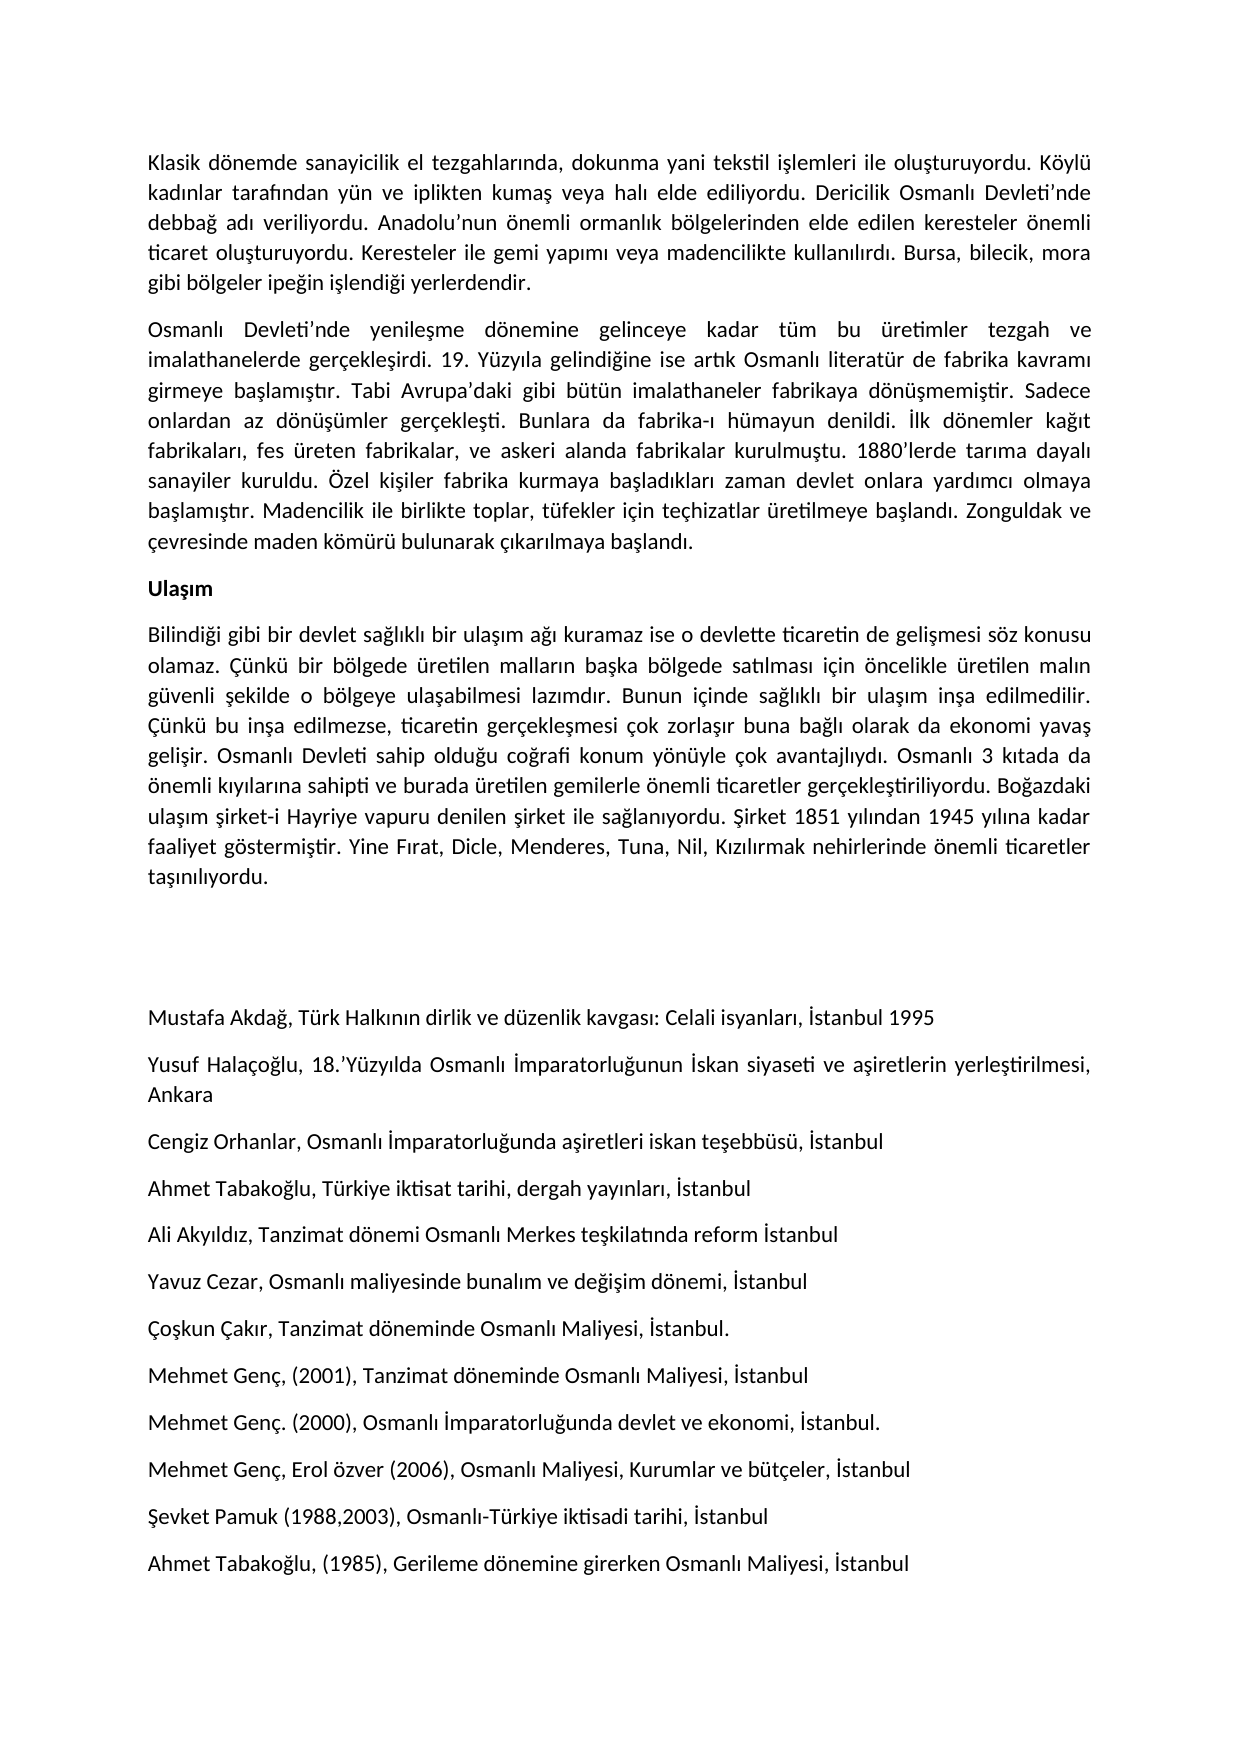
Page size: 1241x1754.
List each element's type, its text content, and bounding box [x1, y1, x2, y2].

text Cengiz Orhanlar, Osmanlı İmparatorluğunda aşiretleri iskan teşebbüsü, İstanbul [148, 1127, 1093, 1155]
text Mehmet Genç, (2001), Tanzimat döneminde Osmanlı Maliyesi, İstanbul [148, 1361, 1093, 1389]
text Yusuf Halaçoğlu, 18.’Yüzyılda Osmanlı İmparatorluğunun İskan siyaseti ve aşiretlerin yerleştirilmesi, Ankara [148, 1050, 1093, 1108]
text Yavuz Cezar, Osmanlı maliyesinde bunalım ve değişim dönemi, İstanbul [148, 1267, 1093, 1295]
text Ali Akyıldız, Tanzimat dönemi Osmanlı Merkes teşkilatında reform İstanbul [148, 1221, 1093, 1248]
text Ahmet Tabakoğlu, (1985), Gerileme dönemine girerken Osmanlı Maliyesi, İstanbul [148, 1549, 1093, 1577]
text Osmanlı Devleti’nde yenileşme dönemine gelinceye kadar tüm bu üretimler tezgah ve imalathanelerde gerçekleşirdi. 19. Yüzyıla gelindiğine ise artık Osmanlı literatür de fabrika kavramı girmeye başlamıştır. Tabi Avrupa’daki gibi bütün imalathaneler fabrikaya dönüşmemiştir. Sadece onlardan az dönüşümler gerçekleşti. Bunlara da fabrika-ı hümayun denildi. İlk dönemler kağıt fabrikaları, fes üreten fabrikalar, ve askeri alanda fabrikalar kurulmuştu. 1880’lerde tarıma dayalı sanayiler kuruldu. Özel kişiler fabrika kurmaya başladıkları zaman devlet onlara yardımcı olmaya başlamıştır. Madencilik ile birlikte toplar, tüfekler için teçhizatlar üretilmeye başlandı. Zonguldak ve çevresinde maden kömürü bulunarak çıkarılmaya başlandı. [148, 315, 1093, 555]
text Şevket Pamuk (1988,2003), Osmanlı-Türkiye iktisadi tarihi, İstanbul [148, 1502, 1093, 1530]
text Ahmet Tabakoğlu, Türkiye iktisat tarihi, dergah yayınları, İstanbul [148, 1174, 1093, 1202]
text Ulaşım [148, 574, 1093, 602]
text Klasik dönemde sanayicilik el tezgahlarında, dokunma yani tekstil işlemleri ile oluşturuyordu. Köylü kadınlar tarafından yün ve iplikten kumaş veya halı elde ediliyordu. Dericilik Osmanlı Devleti’nde debbağ adı veriliyordu. Anadolu’nun önemli ormanlık bölgelerinden elde edilen keresteler önemli ticaret oluşturuyordu. Keresteler ile gemi yapımı veya madencilikte kullanılırdı. Bursa, bilecik, mora gibi bölgeler ipeğin işlendiği yerlerdendir. [148, 148, 1093, 296]
text Mehmet Genç. (2000), Osmanlı İmparatorluğunda devlet ve ekonomi, İstanbul. [148, 1408, 1093, 1436]
text Çoşkun Çakır, Tanzimat döneminde Osmanlı Maliyesi, İstanbul. [148, 1314, 1093, 1342]
text Bilindiği gibi bir devlet sağlıklı bir ulaşım ağı kuramaz ise o devlette ticaretin de gelişmesi söz konusu olamaz. Çünkü bir bölgede üretilen malların başka bölgede satılması için öncelikle üretilen malın güvenli şekilde o bölgeye ulaşabilmesi lazımdır. Bunun içinde sağlıklı bir ulaşım inşa edilmedilir. Çünkü bu inşa edilmezse, ticaretin gerçekleşmesi çok zorlaşır buna bağlı olarak da ekonomi yavaş gelişir. Osmanlı Devleti sahip olduğu coğrafi konum yönüyle çok avantajlıydı. Osmanlı 3 kıtada da önemli kıyılarına sahipti ve burada üretilen gemilerle önemli ticaretler gerçekleştiriliyordu. Boğazdaki ulaşım şirket-i Hayriye vapuru denilen şirket ile sağlanıyordu. Şirket 1851 yılından 1945 yılına kadar faaliyet göstermiştir. Yine Fırat, Dicle, Menderes, Tuna, Nil, Kızılırmak nehirlerinde önemli ticaretler taşınılıyordu. [148, 621, 1093, 890]
text Mehmet Genç, Erol özver (2006), Osmanlı Maliyesi, Kurumlar ve bütçeler, İstanbul [148, 1455, 1093, 1483]
text Mustafa Akdağ, Türk Halkının dirlik ve düzenlik kavgası: Celali isyanları, İstanbul 1995 [148, 1003, 1093, 1031]
